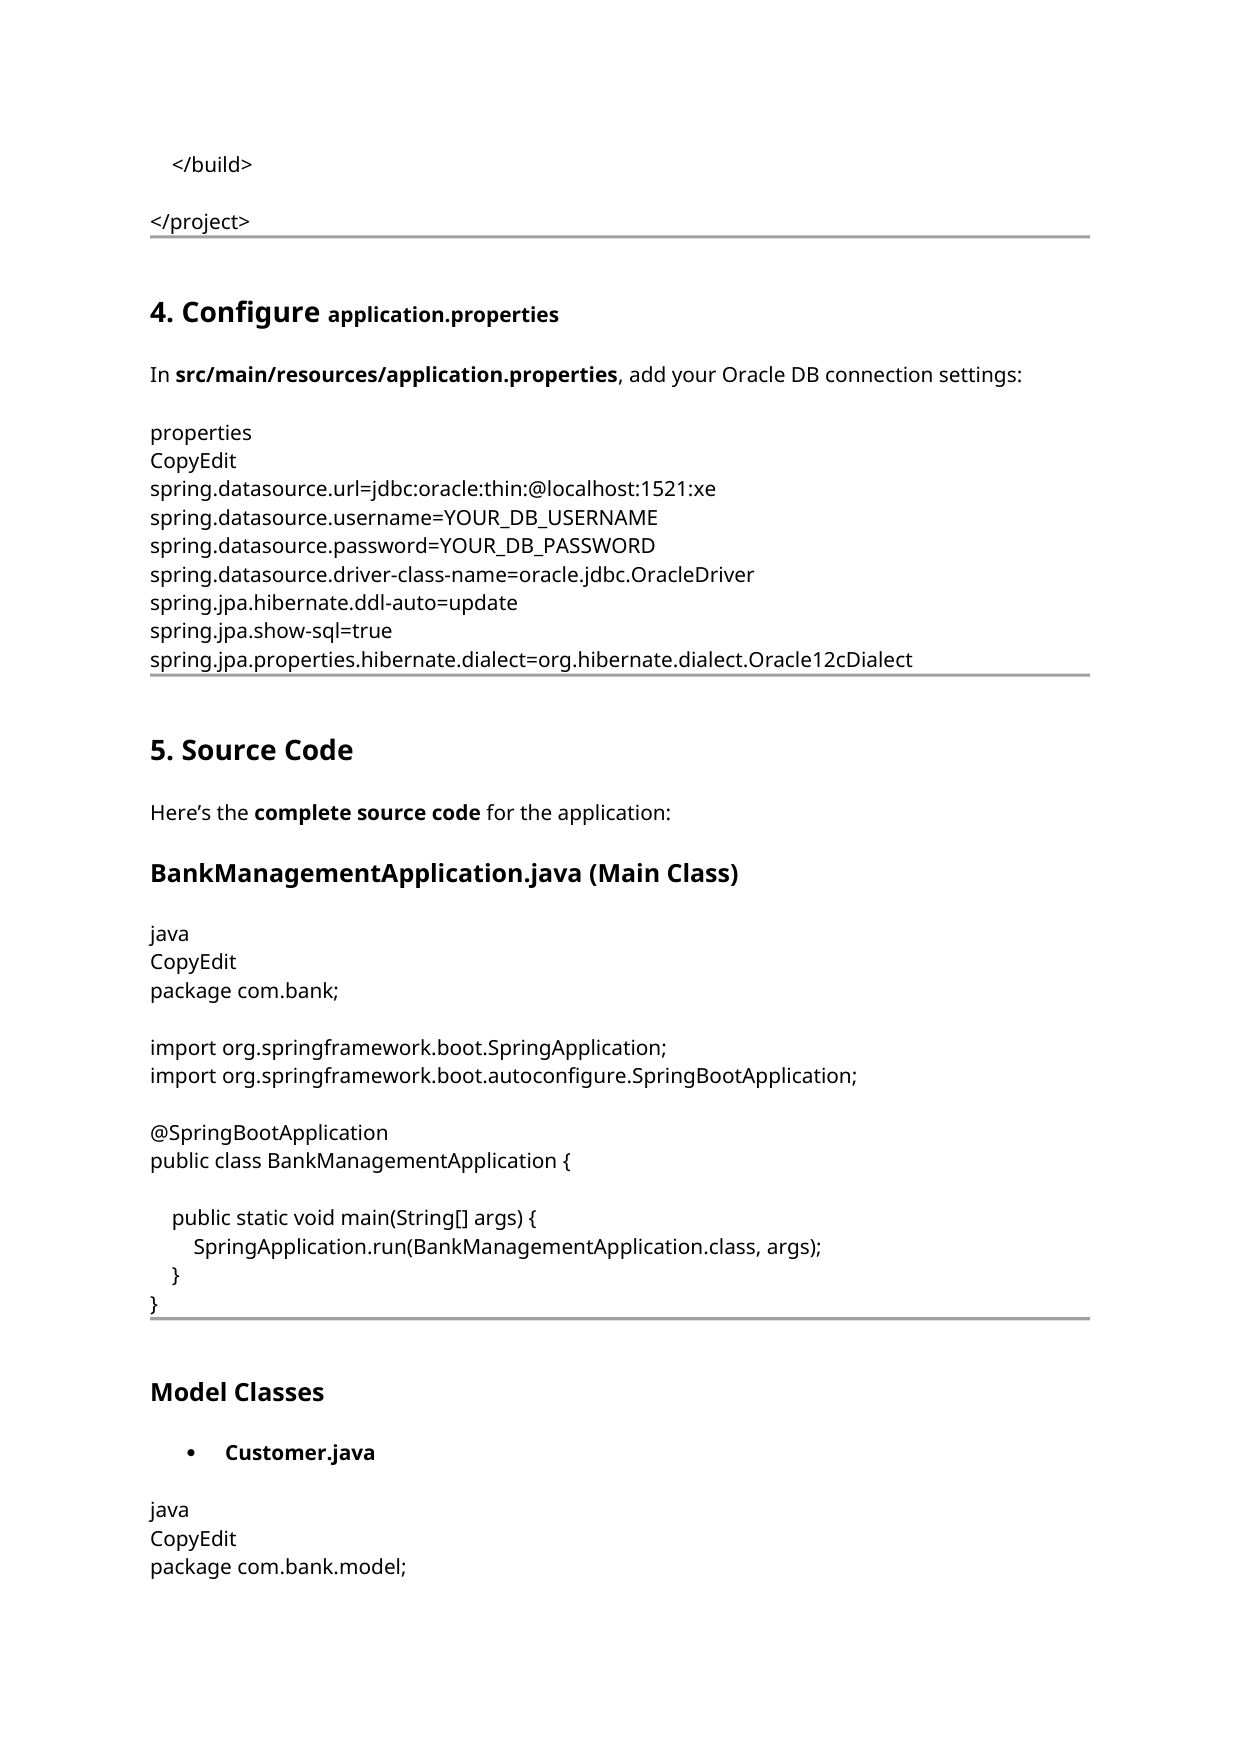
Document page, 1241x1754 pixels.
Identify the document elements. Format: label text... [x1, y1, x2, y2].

text spring.datasource.url=jdbc:oracle:thin:@localhost:1521:xe [150, 474, 1090, 503]
text public class BankManagementApplication { [150, 1147, 1090, 1175]
text @SpringBootApplication [150, 1118, 1090, 1147]
text CopyEdit [150, 446, 1090, 474]
text spring.datasource.username=YOUR_DB_USERNAME [150, 503, 1090, 531]
text spring.jpa.hibernate.ddl-auto=update [150, 588, 1090, 617]
text 4. Configure application.properties [150, 292, 1090, 331]
text java [150, 919, 1090, 947]
text public static void main(String[] args) { [150, 1203, 1090, 1232]
text spring.datasource.password=YOUR_DB_PASSWORD [150, 531, 1090, 560]
text 5. Source Code [150, 731, 1090, 769]
text spring.jpa.show-sql=true [150, 617, 1090, 645]
text </project> [150, 207, 1090, 235]
text spring.jpa.properties.hibernate.dialect=org.hibernate.dialect.Oracle12cDialect [150, 645, 1090, 673]
text </build> [150, 150, 1090, 178]
text SpringApplication.run(BankManagementApplication.class, args); [150, 1232, 1090, 1260]
text CopyEdit [150, 1524, 1090, 1552]
text package com.bank.model; [150, 1552, 1090, 1581]
text CopyEdit [150, 947, 1090, 976]
text Model Classes [150, 1374, 1090, 1408]
text import org.springframework.boot.autoconfigure.SpringBootApplication; [150, 1061, 1090, 1090]
text } [150, 1289, 1090, 1317]
text Here’s the complete source code for the application: [150, 798, 1090, 827]
text In src/main/resources/application.properties, add your Oracle DB connection settings: [150, 360, 1090, 388]
text import org.springframework.boot.SpringApplication; [150, 1033, 1090, 1061]
text package com.bank; [150, 976, 1090, 1004]
text } [150, 1260, 1090, 1289]
text properties [150, 418, 1090, 446]
text BankManagementApplication.java (Main Class) [150, 856, 1090, 890]
list Customer.java [187, 1438, 1090, 1466]
text java [150, 1495, 1090, 1524]
text spring.datasource.driver-class-name=oracle.jdbc.OracleDriver [150, 560, 1090, 588]
